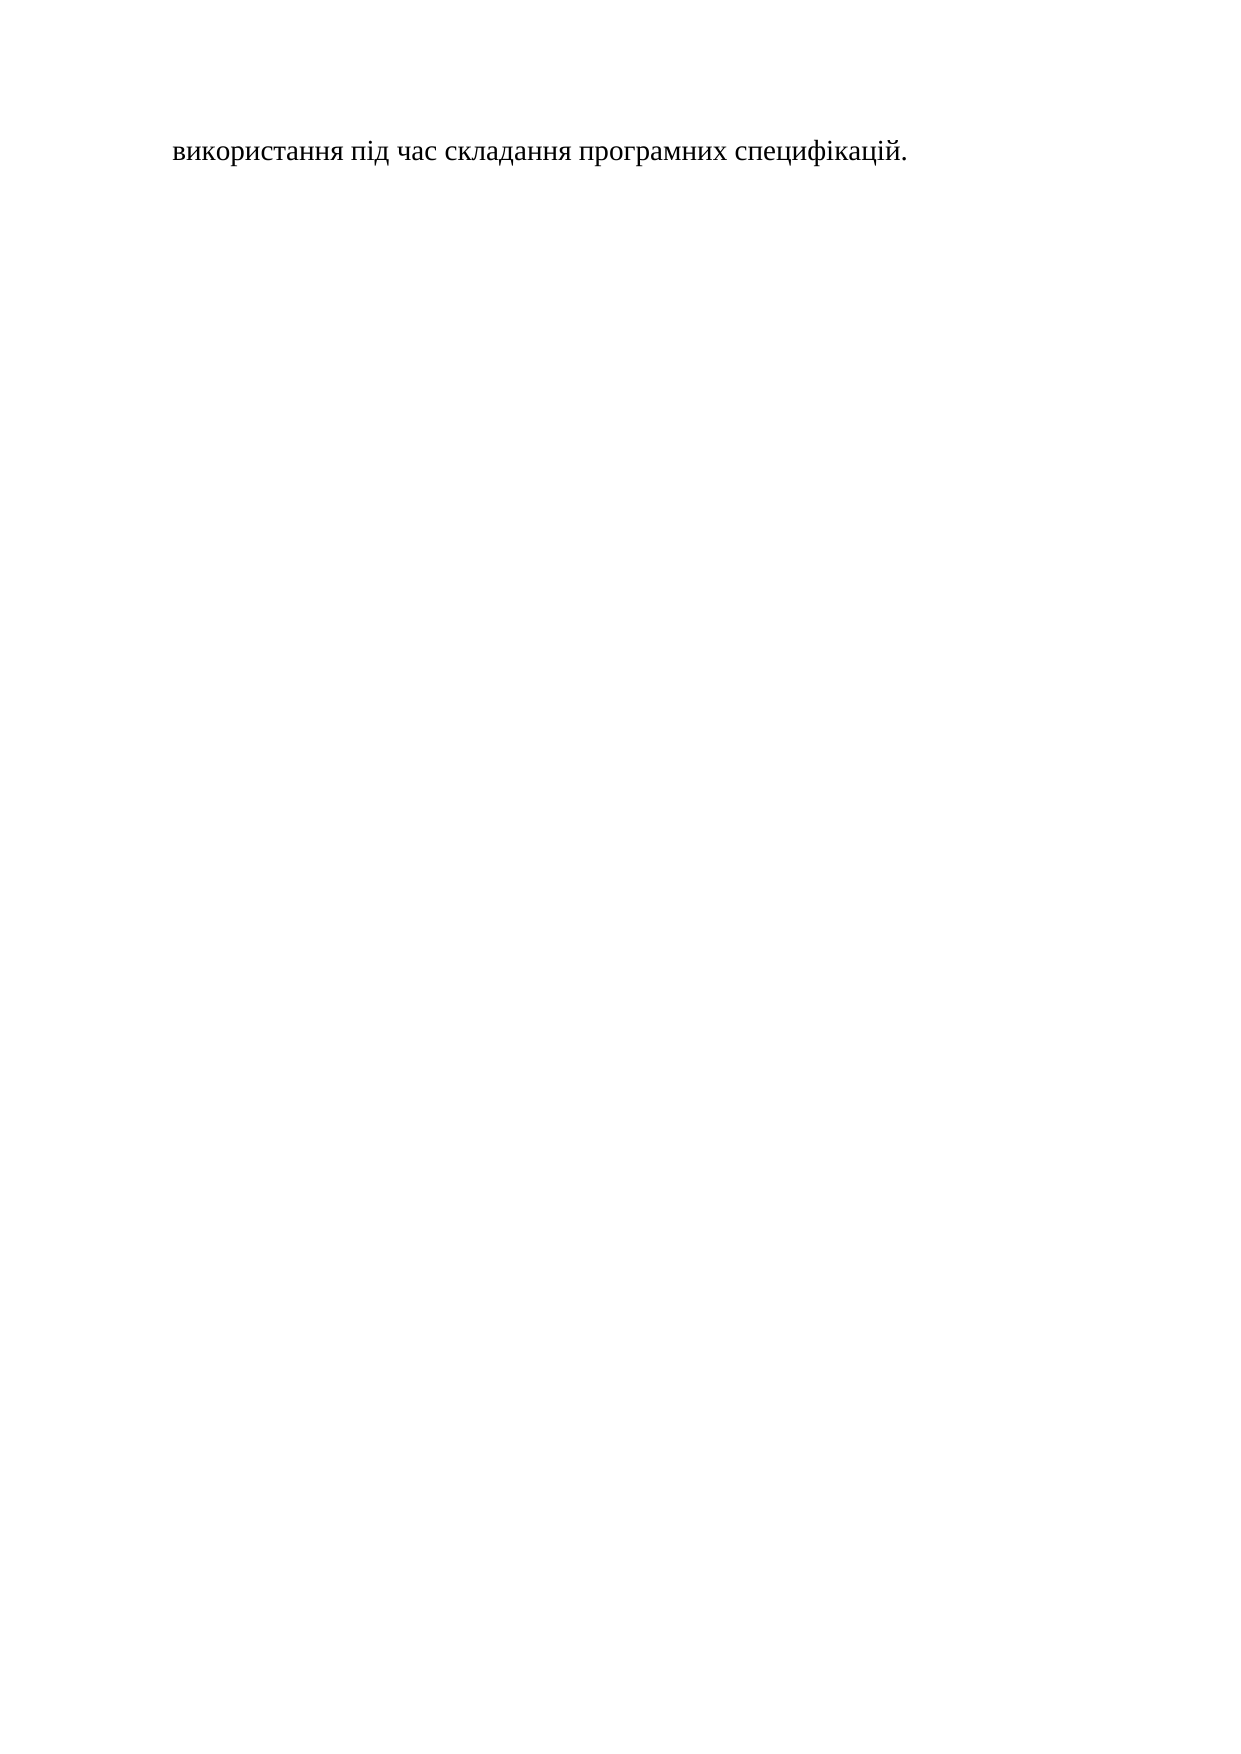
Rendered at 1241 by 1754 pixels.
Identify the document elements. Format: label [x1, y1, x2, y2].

text [172, 133, 1163, 167]
